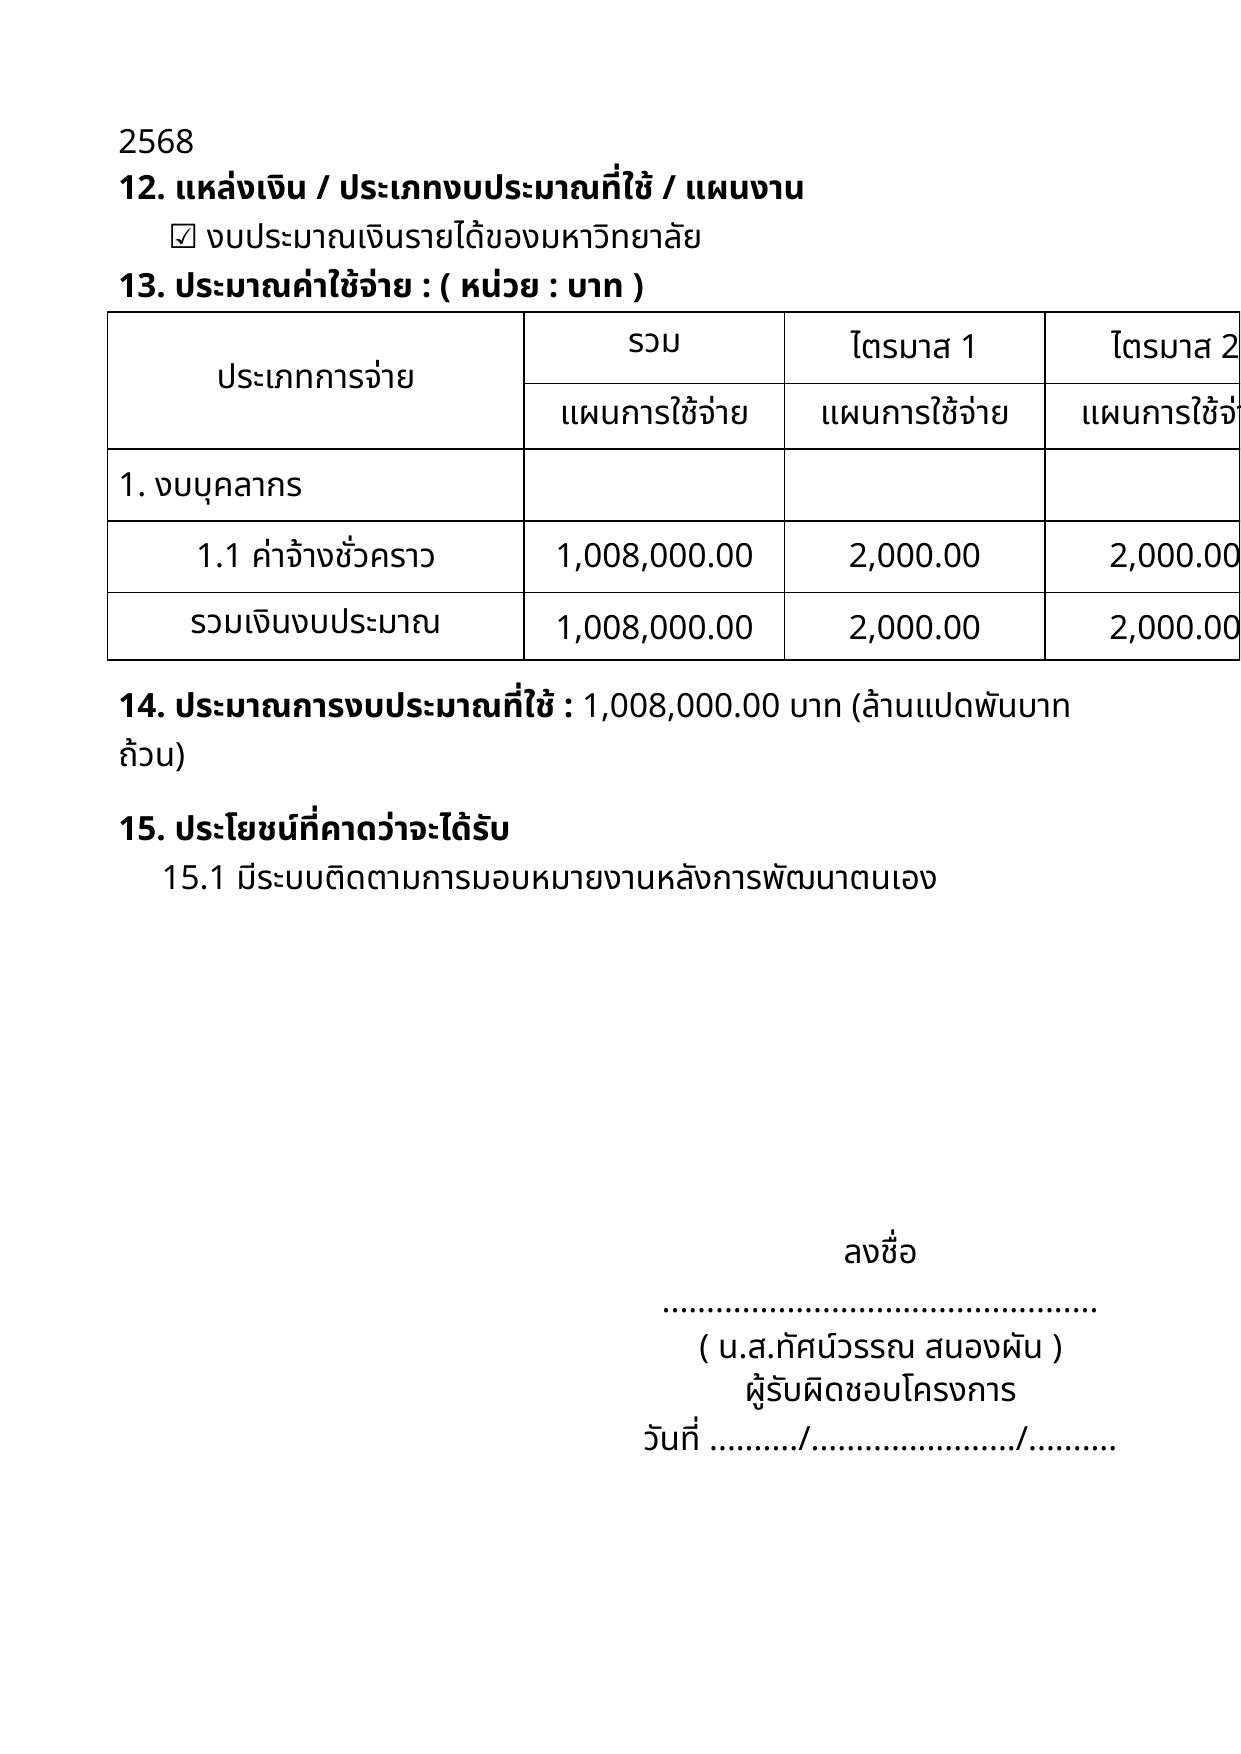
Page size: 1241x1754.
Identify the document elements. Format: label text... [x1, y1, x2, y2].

text ผู้รับผิดชอบโครงการ [639, 1372, 1122, 1415]
text 15. ประโยชน์ที่คาดว่าจะได้รับ [118, 805, 1122, 854]
table_cell แผนการใช้จ่าย [1046, 384, 1239, 448]
text 12. แหล่งเงิน / ประเภทงบประมาณที่ใช้ / แผนงาน [118, 163, 1122, 213]
text 13. ประมาณค่าใช้จ่าย : ( หน่วย : บาท ) [118, 262, 1122, 311]
table_cell รวมเงินงบประมาณ [108, 593, 523, 659]
table_cell [785, 450, 1044, 520]
text ( น.ส.ทัศน์วรรณ สนองผัน ) [639, 1323, 1122, 1372]
table_header ประเภทการจ่าย [108, 313, 523, 448]
text ลงชื่อ ................................................. [639, 1234, 1122, 1323]
table_header ไตรมาส 1 [785, 313, 1044, 382]
table_cell 2,000.00 [785, 522, 1044, 591]
table_header ไตรมาส 2 [1046, 313, 1239, 382]
table_cell 2,000.00 [785, 593, 1044, 659]
table_cell 1. งบบุคลากร [108, 450, 523, 520]
table_header รวม [525, 313, 784, 382]
table_cell [1046, 450, 1239, 520]
table_cell แผนการใช้จ่าย [785, 384, 1044, 448]
text 15.1 มีระบบติดตามการมอบหมายงานหลังการพัฒนาตนเอง [118, 854, 1122, 903]
table_cell 1.1 ค่าจ้างชั่วคราว [108, 522, 523, 591]
table_cell แผนการใช้จ่าย [525, 384, 784, 448]
table_cell [525, 450, 784, 520]
table_cell 1,008,000.00 [525, 522, 784, 591]
table_cell 2,000.00 [1046, 593, 1239, 659]
table_cell 2,000.00 [1046, 522, 1239, 591]
text วันที่ ........../......................./.......... [639, 1415, 1122, 1464]
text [118, 118, 1122, 163]
table_cell 1,008,000.00 [525, 593, 784, 659]
text 14. ประมาณการงบประมาณที่ใช้ : 1,008,000.00 บาท (ล้านแปดพันบาทถ้วน) [118, 682, 1122, 780]
text ☑ งบประมาณเงินรายได้ของมหาวิทยาลัย [168, 213, 1122, 262]
